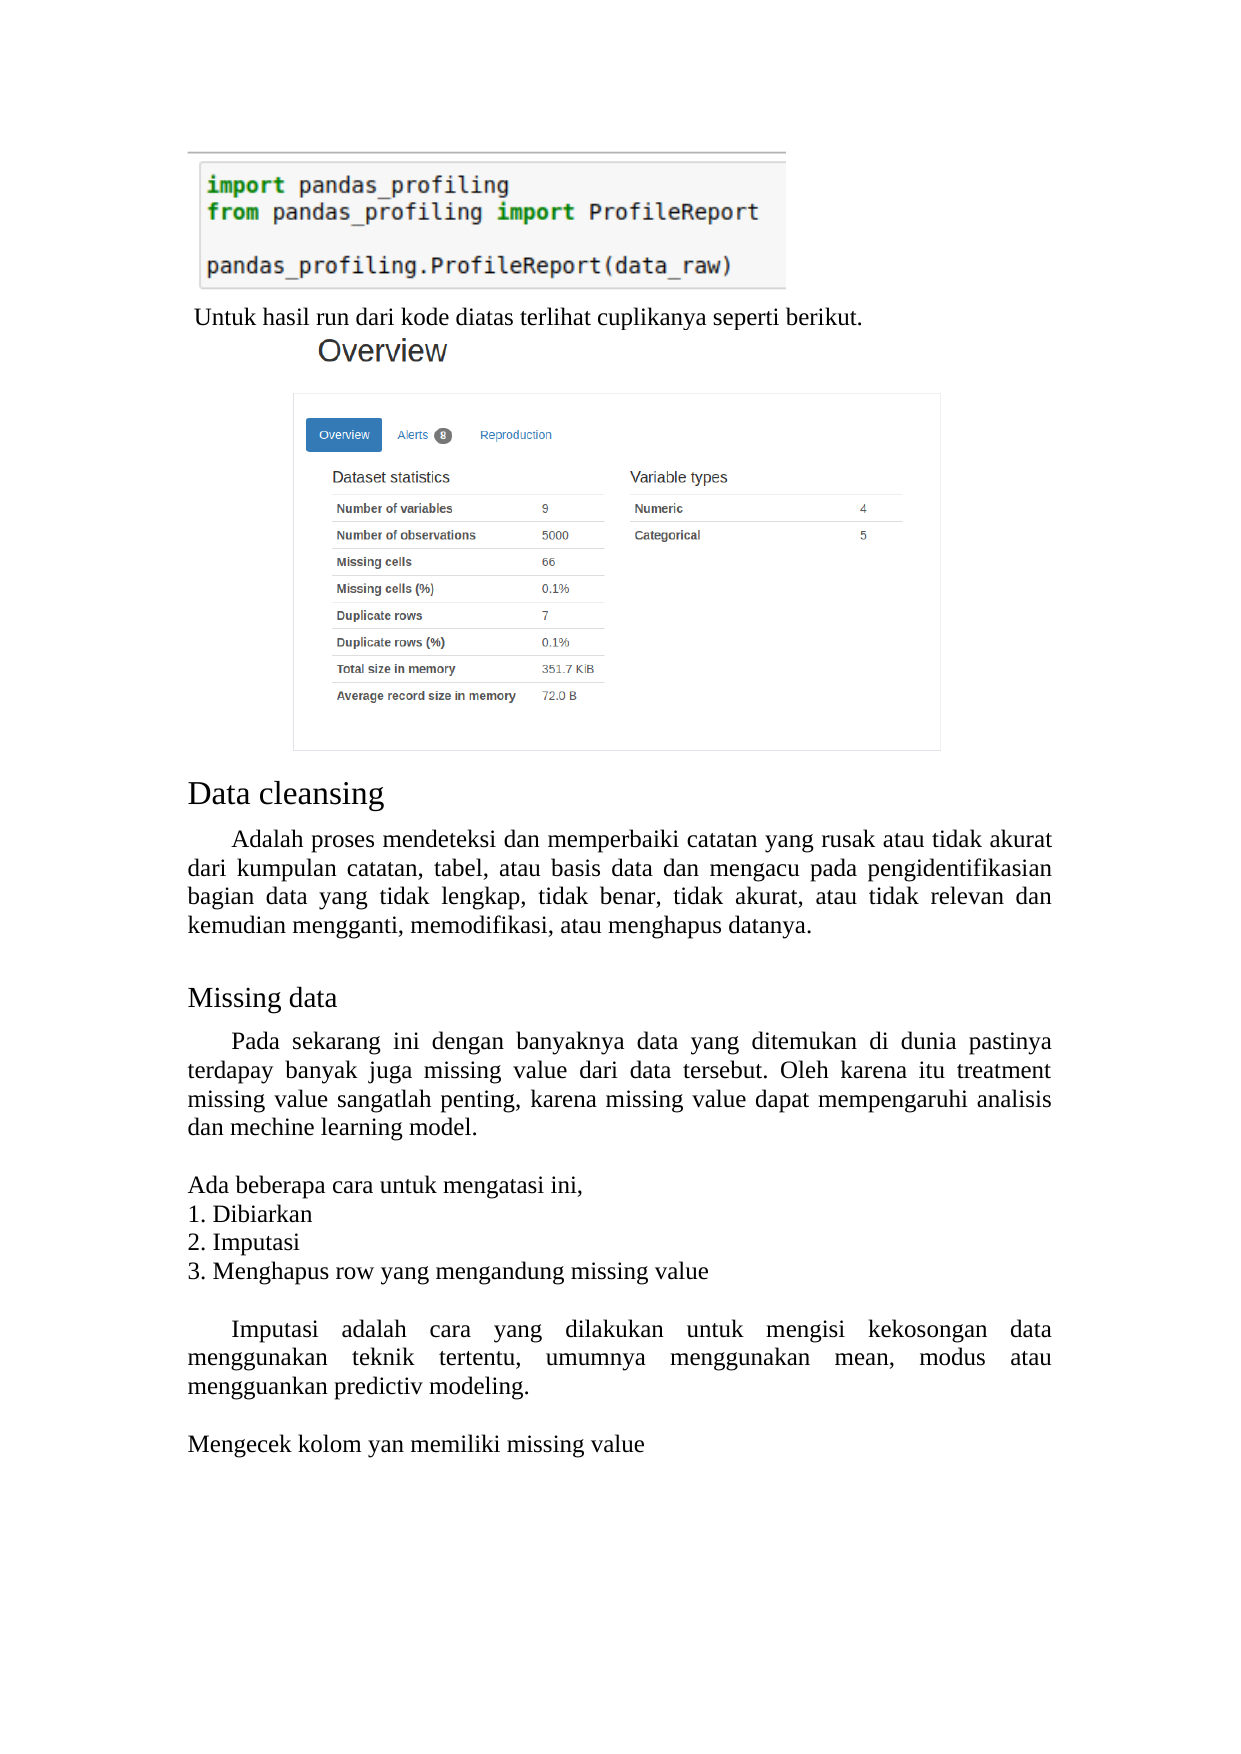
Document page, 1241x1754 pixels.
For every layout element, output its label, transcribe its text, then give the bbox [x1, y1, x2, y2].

list Imputasi adalah cara yang dilakukan untuk mengisi kekosongan data menggunakan teknik tertentu, umumnya menggunakan mean, modus atau mengguankan predictiv modeling. [187, 1314, 1053, 1400]
list Dibiarkan [187, 1199, 1053, 1227]
picture [280, 330, 960, 761]
list Pada sekarang ini dengan banyaknya data yang ditemukan di dunia pastinya terdapay banyak juga missing value dari data tersebut. Oleh karena itu treatment missing value sangatlah penting, karena missing value dapat mempengaruhi analisis dan mechine learning model. [187, 1026, 1053, 1141]
list Mengecek kolom yan memiliki missing value [187, 1429, 1053, 1457]
list Adalah proses mendeteksi dan memperbaiki catatan yang rusak atau tidak akurat dari kumpulan catatan, tabel, atau basis data dan mengacu pada pengidentifikasian bagian data yang tidak lengkap, tidak benar, tidak akurat, atau tidak relevan dan kemudian mengganti, memodifikasi, atau menghapus datanya. [187, 824, 1053, 939]
list Ada beberapa cara untuk mengatasi ini, [187, 1170, 1053, 1199]
list Untuk hasil run dari kode diatas terlihat cuplikanya seperti berikut. [187, 302, 1053, 330]
list Imputasi [187, 1227, 1053, 1256]
text Missing data [187, 980, 1053, 1014]
text Data cleansing [187, 773, 1053, 811]
picture [187, 150, 786, 302]
list Menghapus row yang mengandung missing value [187, 1256, 1053, 1285]
